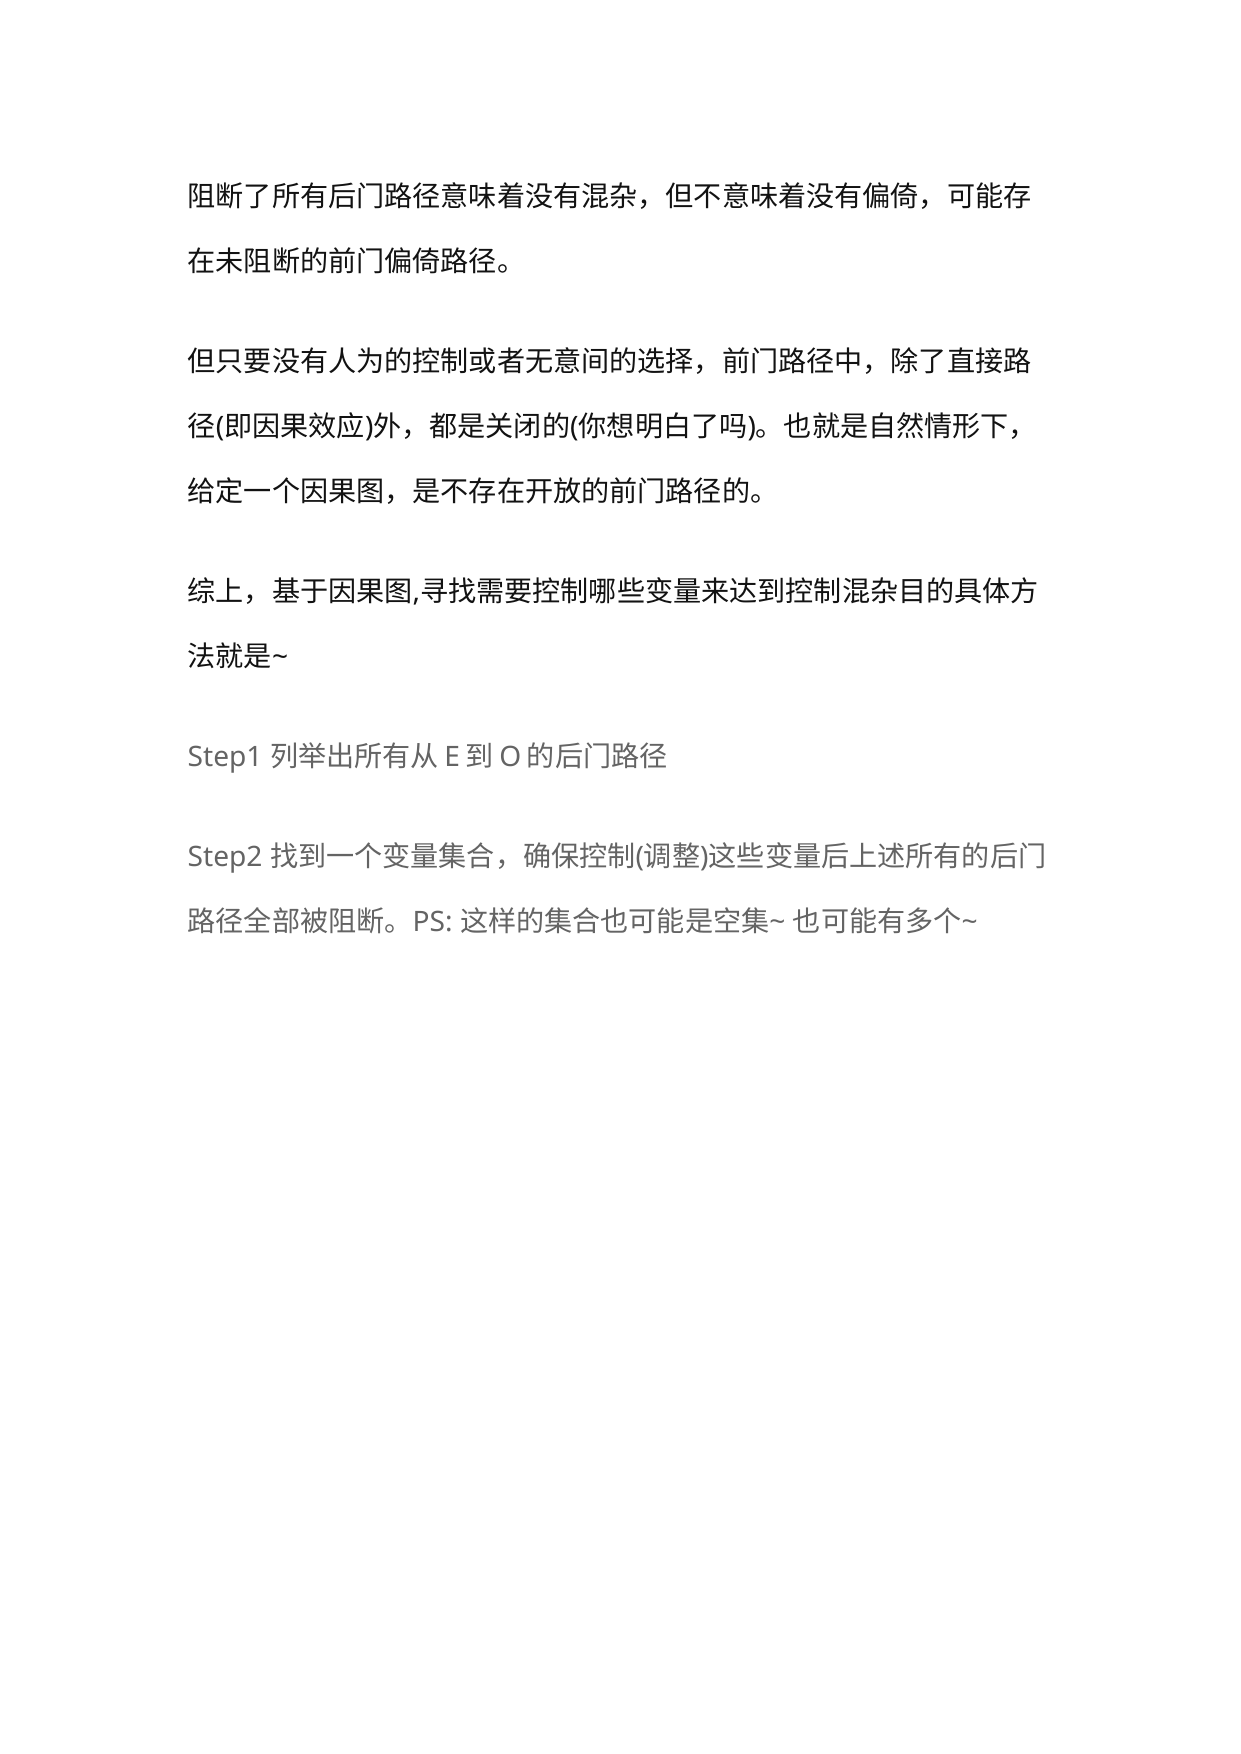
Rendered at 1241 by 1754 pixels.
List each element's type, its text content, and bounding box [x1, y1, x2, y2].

text Step2 找到一个变量集合，确保控制(调整)这些变量后上述所有的后门路径全部被阻断。PS: 这样的集合也可能是空集~ 也可能有多个~ [187, 822, 1053, 952]
text 阻断了所有后门路径意味着没有混杂，但不意味着没有偏倚，可能存在未阻断的前门偏倚路径。 [187, 162, 1053, 292]
text 但只要没有人为的控制或者无意间的选择，前门路径中，除了直接路径(即因果效应)外，都是关闭的(你想明白了吗)。也就是自然情形下，给定一个因果图，是不存在开放的前门路径的。 [187, 327, 1053, 522]
text Step1 列举出所有从E到O的后门路径 [187, 722, 1053, 787]
text 综上，基于因果图,寻找需要控制哪些变量来达到控制混杂目的具体方法就是~ [187, 557, 1053, 687]
